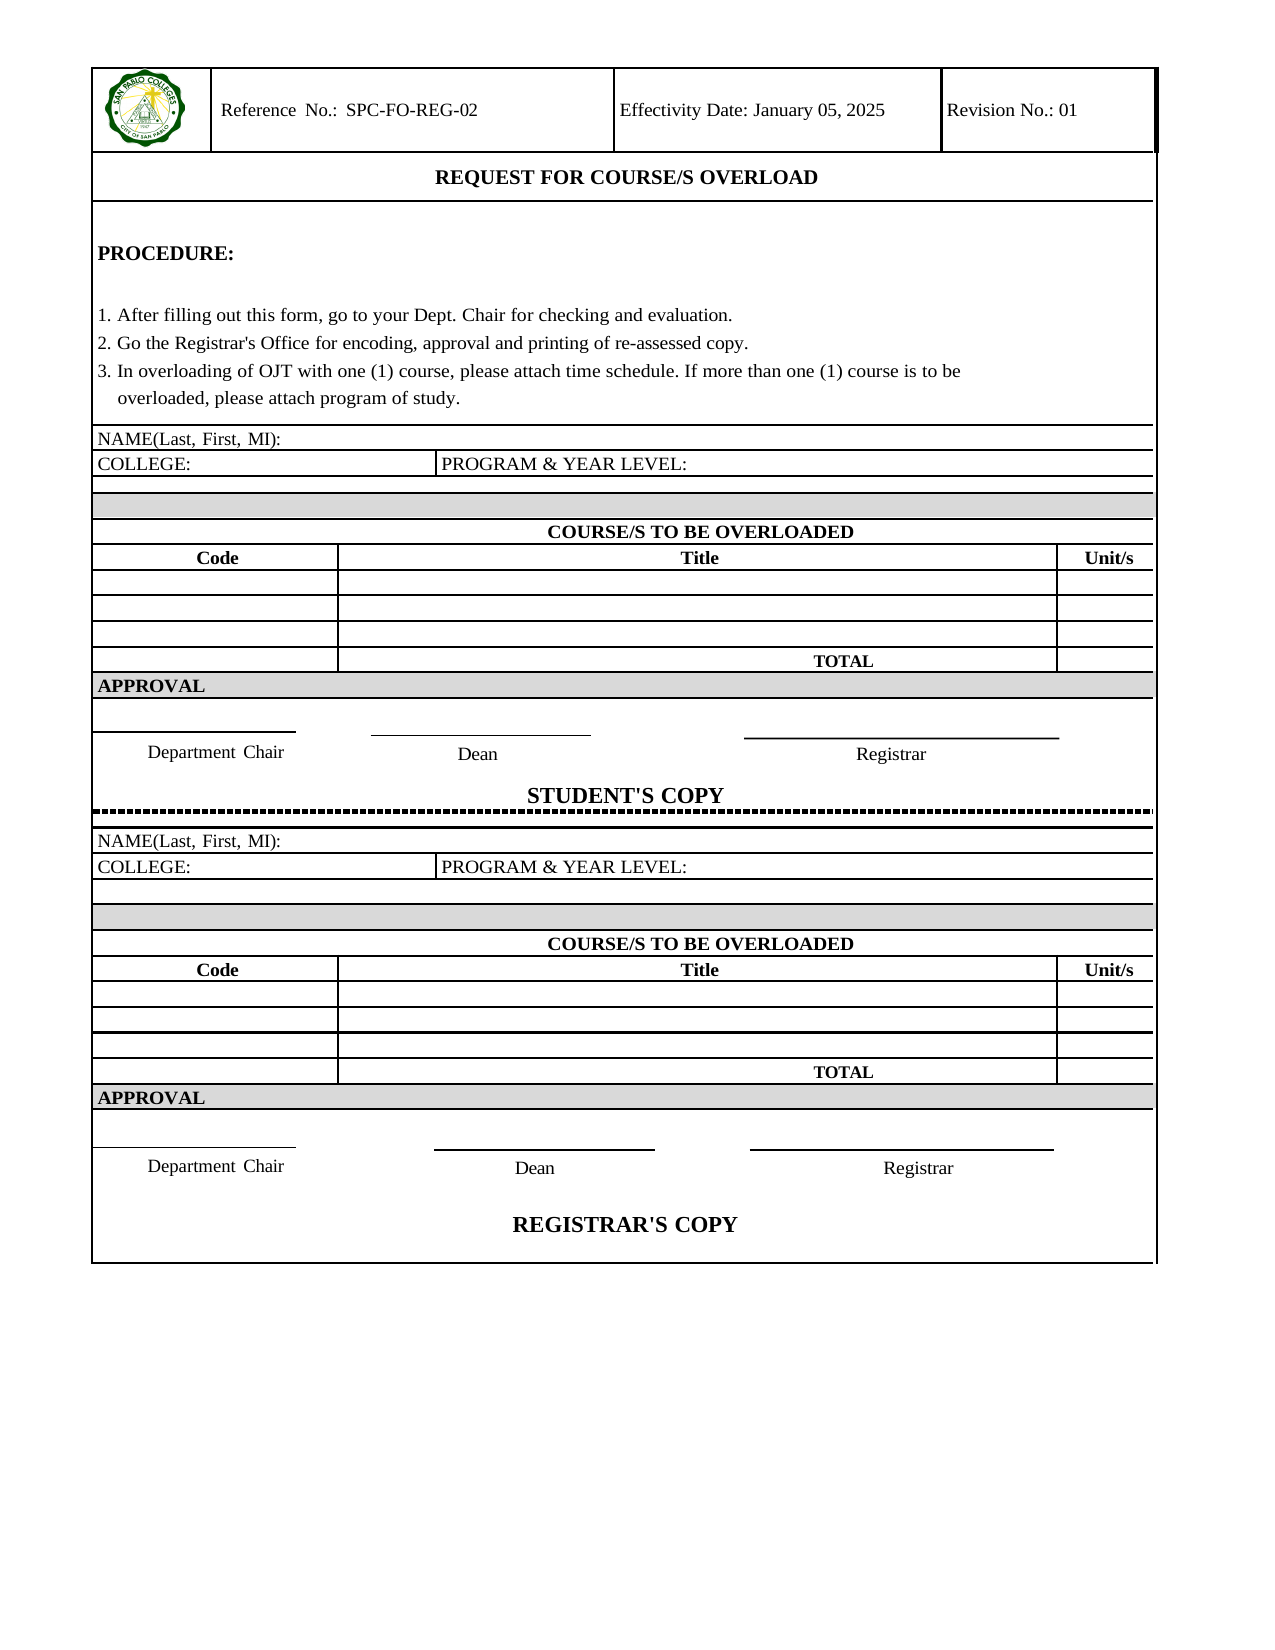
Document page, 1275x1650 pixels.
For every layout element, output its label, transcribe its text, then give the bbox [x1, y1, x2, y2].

table_cell [93, 903, 1156, 929]
table_cell REQUEST FOR COURSE/S OVERLOAD [93, 151, 1156, 200]
table_cell Dean Registrar STUDENT'S COPY [296, 697, 1156, 809]
table_cell Unit/s [1058, 955, 1156, 980]
table_cell Title [339, 957, 1056, 980]
table_cell PROCEDURE: After filling out this form, go to your Dept. Chair for checking and evaluation. Go the Registrar's Office for encoding, approval and printing of re-assessed copy. In overloading of OJT with one (1) course, please attach time schedule. If more than one (1) course is to be overloaded, please attach program of study. [93, 200, 1156, 423]
table_cell [93, 809, 1156, 826]
table_cell COLLEGE: [93, 854, 435, 878]
table_cell [1058, 620, 1156, 646]
table_cell [93, 622, 337, 646]
table_cell COURSE/S TO BE OVERLOADED [93, 518, 1156, 543]
table_header Reference No.: SPC-FO-REG-02 [212, 69, 613, 151]
table_cell [339, 596, 1056, 620]
table_cell [339, 982, 1056, 1006]
table_cell COLLEGE: [93, 451, 435, 475]
table_cell [1058, 1057, 1156, 1083]
table_cell [93, 1034, 337, 1057]
table_cell [93, 1059, 337, 1083]
table_cell [93, 475, 1156, 492]
table_cell Code [93, 545, 337, 569]
table_cell [1058, 594, 1156, 620]
table_cell [93, 982, 337, 1006]
table_cell [93, 571, 337, 594]
table_cell COURSE/S TO BE OVERLOADED [93, 929, 1156, 954]
table_cell Code [93, 957, 337, 980]
picture [103, 68, 185, 148]
table_cell [93, 1110, 296, 1147]
table_cell NAME(Last, First, MI): [93, 826, 1156, 852]
table_cell PROGRAM & YEAR LEVEL: [437, 852, 1156, 878]
table_cell TOTAL [339, 648, 1056, 671]
table_cell Title [339, 545, 1056, 569]
table_cell [93, 699, 296, 731]
table_cell APPROVAL [93, 671, 1156, 697]
table_cell TOTAL [339, 1059, 1056, 1083]
table_cell [339, 1034, 1056, 1057]
table_cell Dean Registrar REGISTRAR'S COPY [296, 1108, 1156, 1262]
table_cell NAME(Last, First, MI): [93, 424, 1156, 449]
table_cell [93, 648, 337, 671]
table_cell [1058, 980, 1156, 1006]
table_cell Department Chair [93, 733, 296, 809]
table_cell APPROVAL [93, 1083, 1156, 1108]
table_cell [339, 622, 1056, 646]
table_cell [1058, 1006, 1156, 1031]
table_cell [339, 571, 1056, 594]
table_cell [93, 596, 337, 620]
table_cell [1058, 646, 1156, 671]
table_cell [1058, 1031, 1156, 1057]
table_cell [1058, 569, 1156, 594]
table_header [93, 69, 210, 151]
table_cell [93, 1008, 337, 1031]
table_cell [339, 1008, 1056, 1031]
table_cell [93, 492, 1156, 517]
table_cell PROGRAM & YEAR LEVEL: [437, 449, 1156, 475]
table_cell Unit/s [1058, 543, 1156, 569]
table_cell [93, 878, 1156, 903]
table_header Revision No.: 01 [943, 69, 1154, 151]
table_cell Department Chair [93, 1148, 296, 1262]
table_header Effectivity Date: January 05, 2025 [615, 69, 940, 151]
